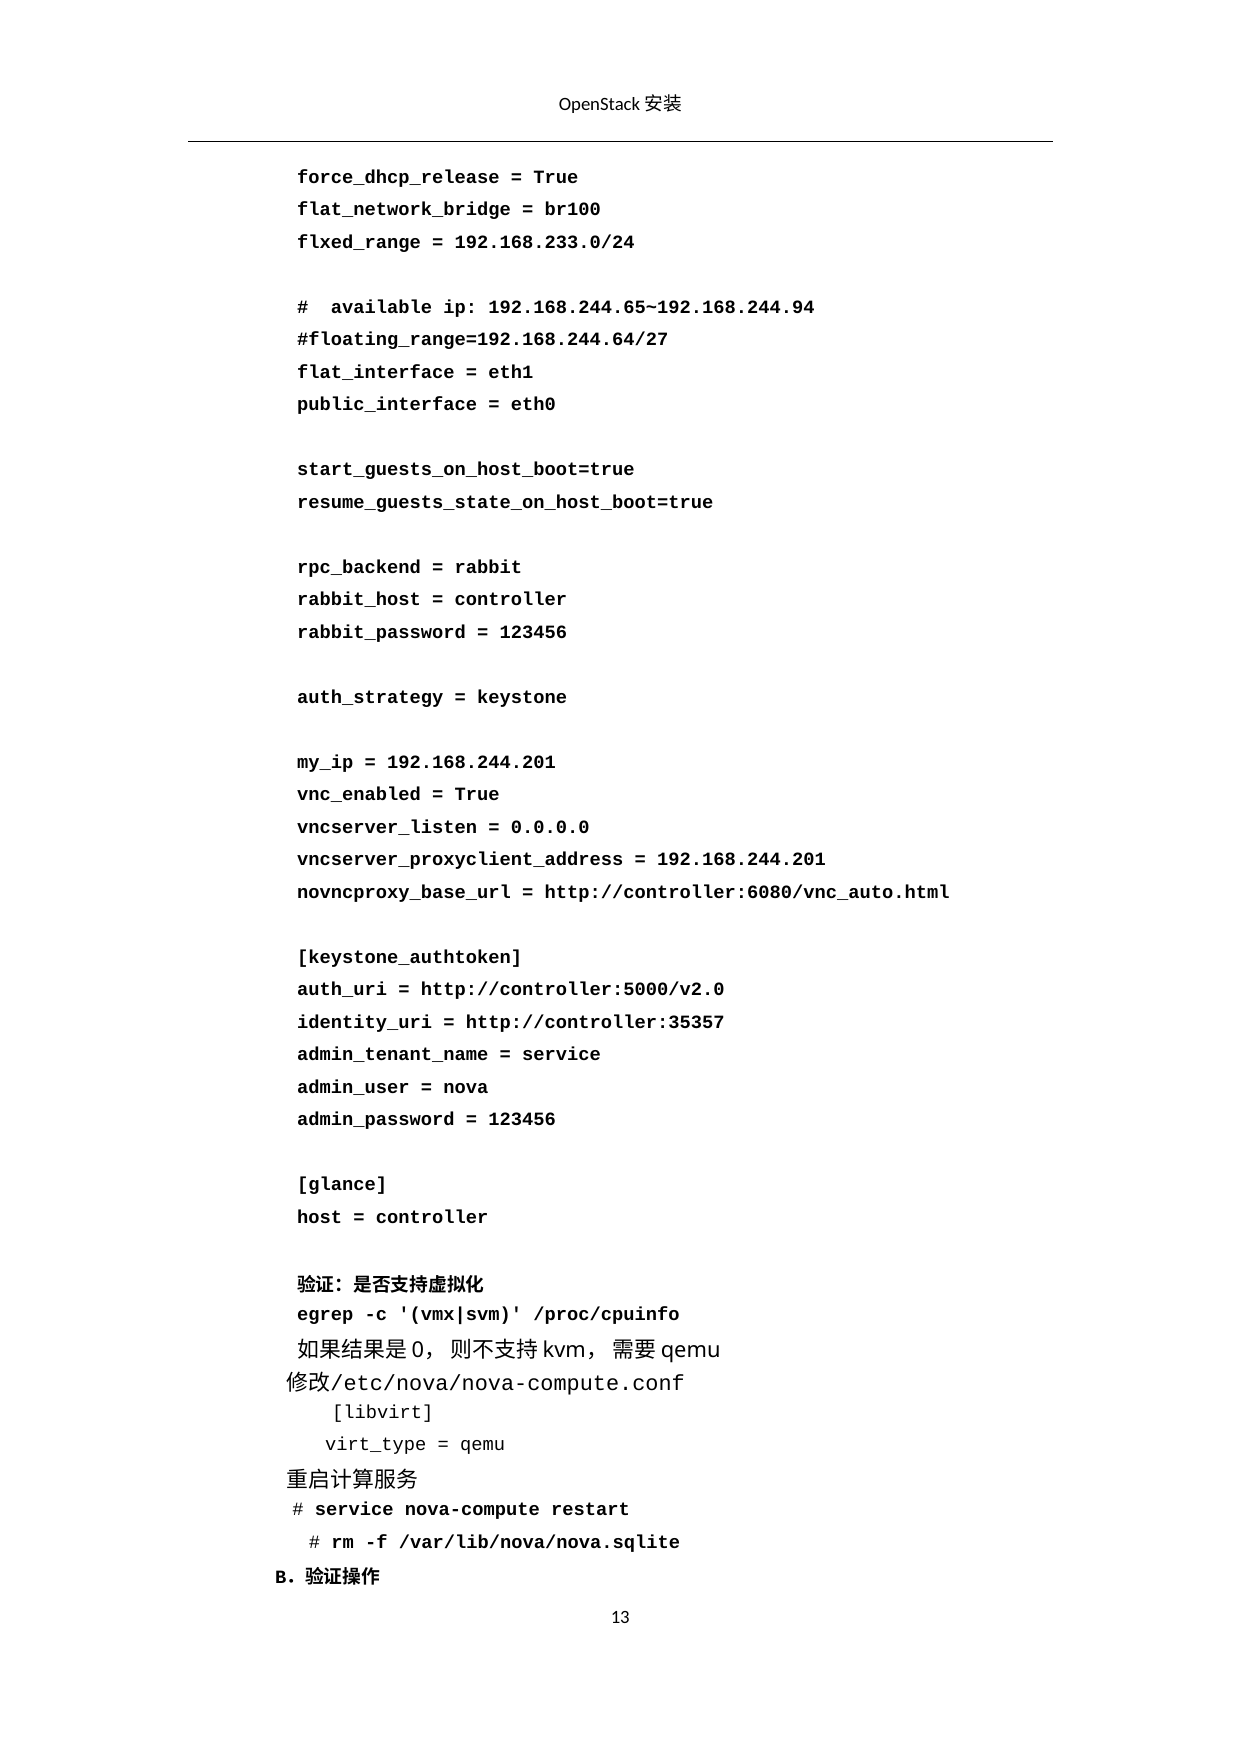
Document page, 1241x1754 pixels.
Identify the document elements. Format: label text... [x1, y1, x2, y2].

text [glance] [297, 1169, 1053, 1202]
text auth_strategy = keystone [297, 682, 1053, 714]
text public_interface = eth0 [297, 389, 1053, 422]
text host = controller [297, 1202, 1053, 1234]
text flat_interface = eth1 [297, 357, 1053, 389]
text #floating_range=192.168.244.64/27 [297, 324, 1053, 357]
text novncproxy_base_url = http://controller:6080/vnc_auto.html [297, 877, 1053, 909]
text virt_type = qemu [231, 1429, 1053, 1462]
text egrep -c '(vmx|svm)' /proc/cpuinfo [297, 1299, 1053, 1332]
text vncserver_proxyclient_address = 192.168.244.201 [297, 844, 1053, 877]
text vnc_enabled = True [297, 779, 1053, 812]
text rpc_backend = rabbit [297, 552, 1053, 584]
text admin_password = 123456 [297, 1104, 1053, 1137]
text force_dhcp_release = True [297, 162, 1053, 194]
text auth_uri = http://controller:5000/v2.0 [297, 974, 1053, 1007]
text # service nova-compute restart [231, 1494, 1053, 1527]
text rabbit_password = 123456 [297, 617, 1053, 649]
text [keystone_authtoken] [297, 942, 1053, 974]
text identity_uri = http://controller:35357 [297, 1007, 1053, 1039]
text flat_network_bridge = br100 [297, 194, 1053, 227]
text B．验证操作 [231, 1559, 1053, 1592]
text # available ip: 192.168.244.65~192.168.244.94 [297, 292, 1053, 324]
text 重启计算服务 [231, 1462, 1053, 1494]
text my_ip = 192.168.244.201 [297, 747, 1053, 779]
text [libvirt] [187, 1397, 1053, 1429]
text rabbit_host = controller [297, 584, 1053, 617]
text vncserver_listen = 0.0.0.0 [297, 812, 1053, 844]
text # rm -f /var/lib/nova/nova.sqlite [231, 1527, 1053, 1559]
text 修改/etc/nova/nova-compute.conf [231, 1364, 1053, 1397]
text admin_user = nova [297, 1072, 1053, 1104]
text resume_guests_state_on_host_boot=true [297, 487, 1053, 519]
text admin_tenant_name = service [297, 1039, 1053, 1072]
text flxed_range = 192.168.233.0/24 [297, 227, 1053, 259]
text 如果结果是0， 则不支持kvm， 需要qemu [231, 1332, 1053, 1364]
text start_guests_on_host_boot=true [297, 454, 1053, 487]
text 验证：是否支持虚拟化 [297, 1267, 1053, 1299]
